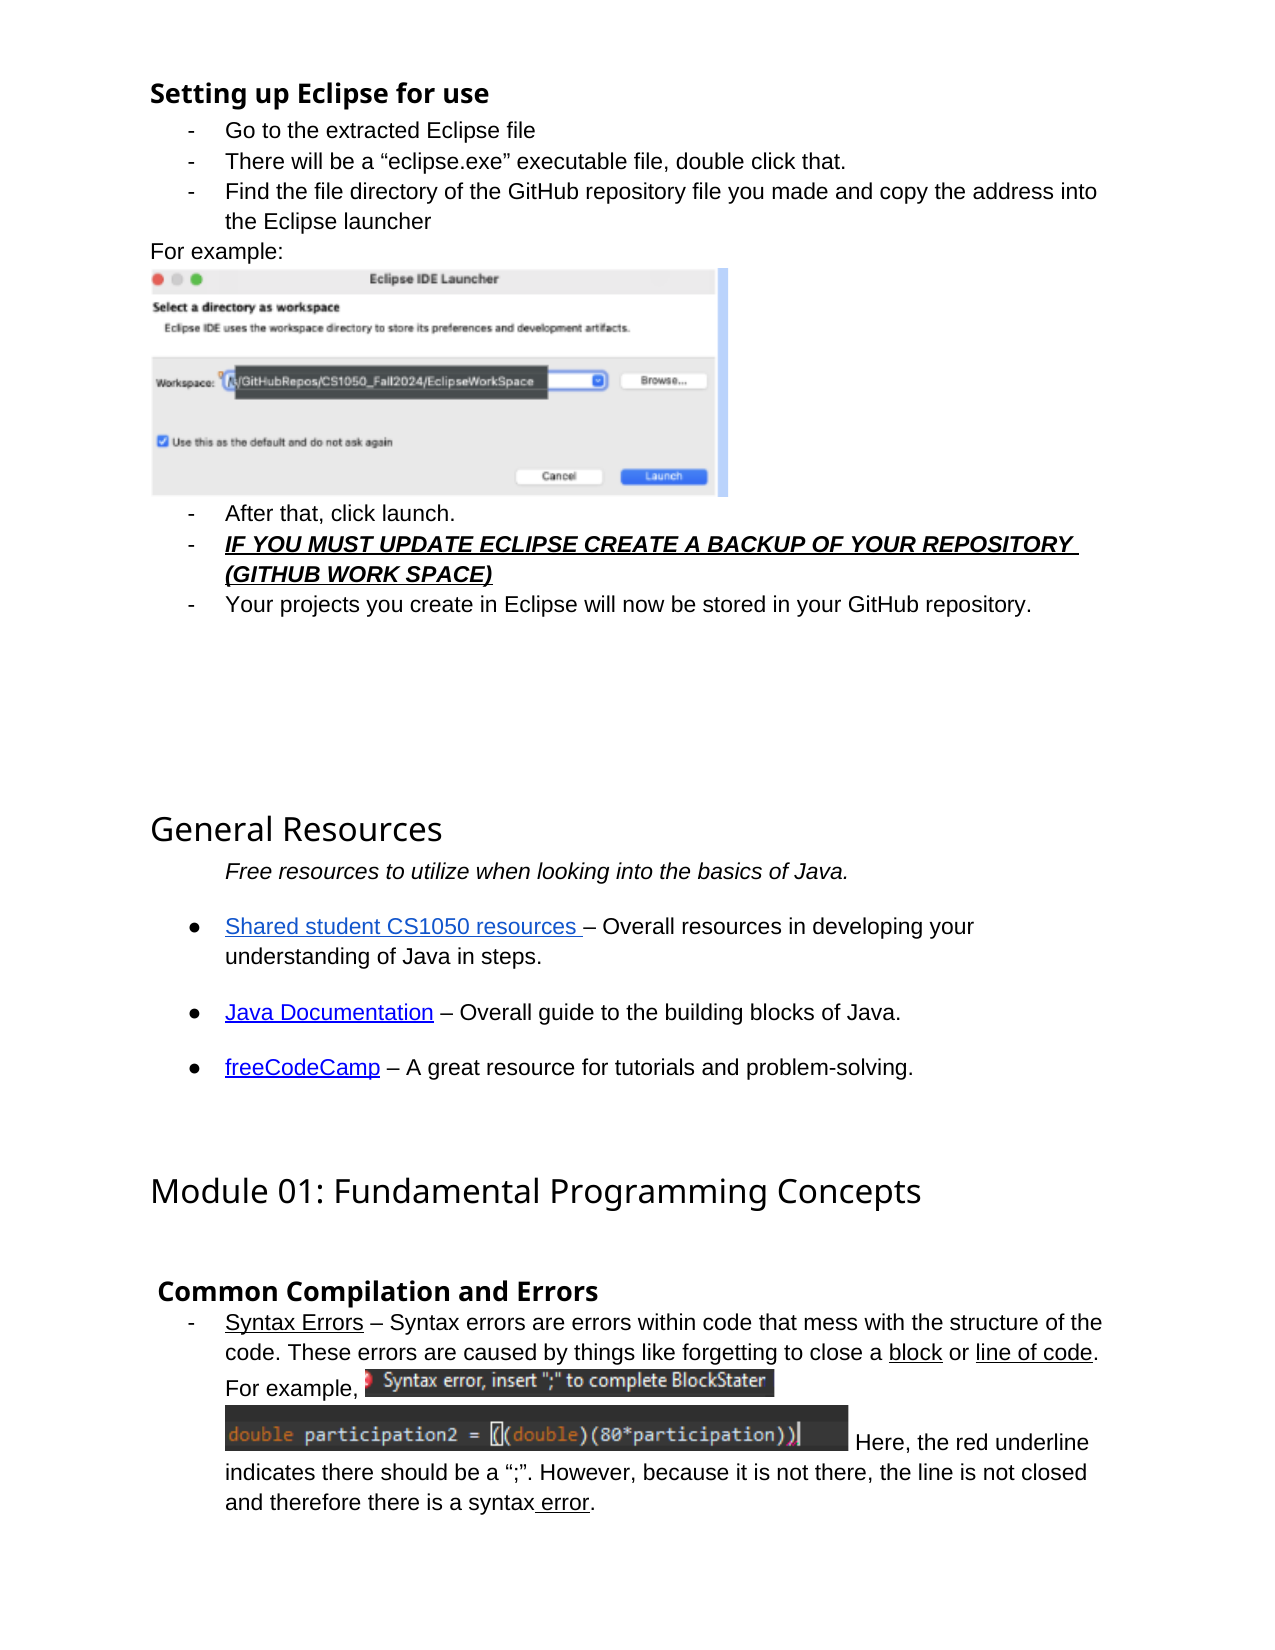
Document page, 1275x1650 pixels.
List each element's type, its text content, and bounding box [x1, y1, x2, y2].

subtitle Setting up Eclipse for use [150, 75, 1125, 112]
picture [225, 1405, 849, 1451]
subtitle Common Compilation and Errors [150, 1272, 1125, 1309]
list Find the file directory of the GitHub repository file you made and copy the address into the Eclipse launcher [187, 178, 1125, 234]
list IF YOU MUST UPDATE ECLIPSE CREATE A BACKUP OF YOUR REPOSITORY (GITHUB WORK SPACE) [187, 531, 1125, 587]
list Java Documentation – Overall guide to the building blocks of Java. [187, 998, 1125, 1025]
text For example: [150, 238, 1125, 264]
subtitle General Resources [150, 806, 1125, 851]
list After that, click launch. [187, 500, 1125, 527]
text Free resources to utilize when looking into the basics of Java. [150, 858, 1125, 884]
picture [150, 268, 729, 497]
list Go to the extracted Eclipse file [187, 117, 1125, 144]
list Shared student CS1050 resources – Overall resources in developing your understanding of Java in steps. [187, 913, 1125, 970]
subtitle Module 01: Fundamental Programming Concepts [150, 1168, 1125, 1213]
picture [365, 1369, 775, 1397]
list freeCodeCamp – A great resource for tutorials and problem-solving. [187, 1054, 1125, 1080]
list There will be a “eclipse.exe” executable file, double click that. [187, 148, 1125, 174]
list Your projects you create in Eclipse will now be stored in your GitHub repository. [187, 591, 1125, 617]
list Syntax Errors – Syntax errors are errors within code that mess with the structure of the code. These errors are caused by things like forgetting to close a block or line of code. For example, Here, the red underline indicates there should be a “;”. However, because it is not there, the line is not closed and therefore there is a syntax error. [187, 1309, 1125, 1516]
